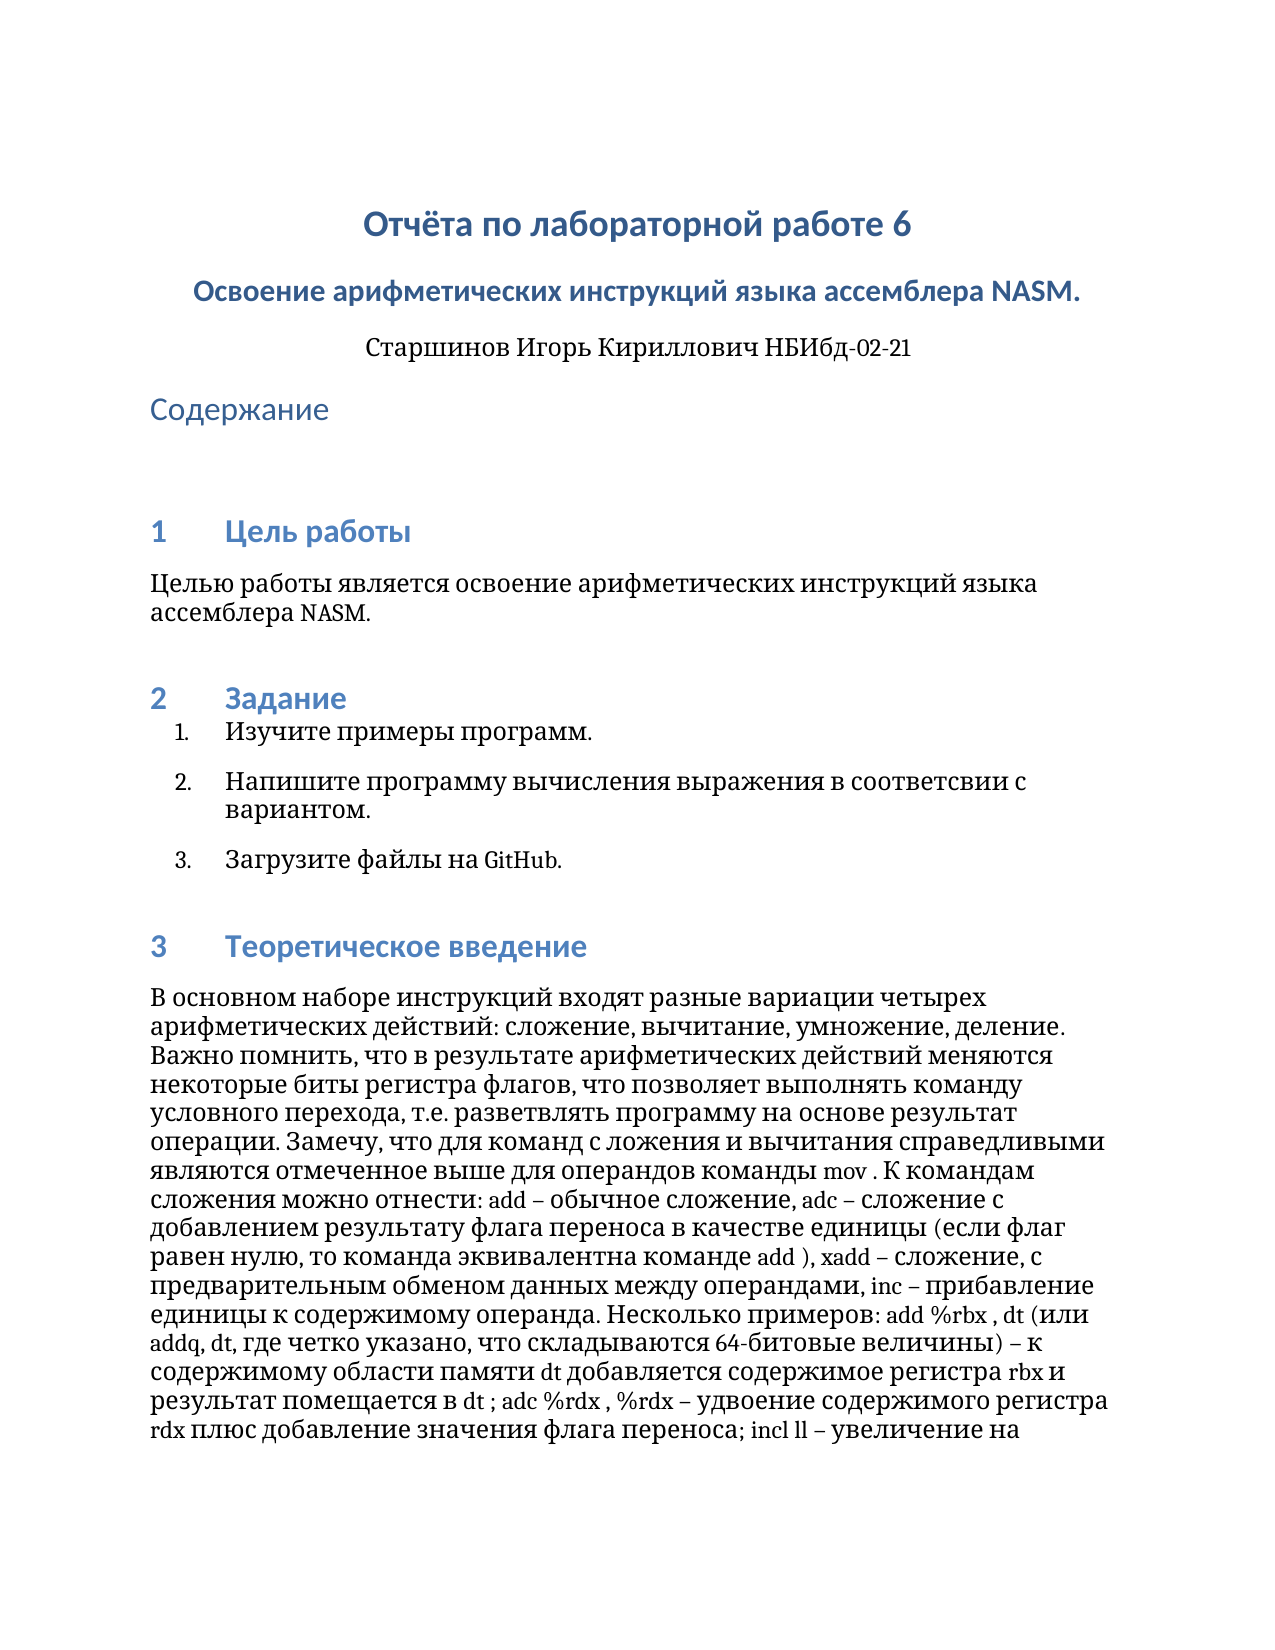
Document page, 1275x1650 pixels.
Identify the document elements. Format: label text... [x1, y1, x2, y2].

list Загрузите файлы на GitHub. [175, 846, 1125, 875]
text Целью работы является освоение арифметических инструкций языка ассемблера NASM. [150, 570, 1125, 627]
list Напишите программу вычисления выражения в соответсвии с вариантом. [175, 768, 1125, 825]
subtitle 1 Цель работы [150, 510, 1125, 551]
subtitle 3 Теоретическое введение [150, 925, 1125, 966]
subtitle Освоение арифметических инструкций языка ассемблера NASM. [150, 271, 1125, 309]
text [150, 984, 1125, 1444]
text Старшинов Игорь Кириллович НБИбд-02-21 [150, 334, 1125, 363]
list Изучите примеры программ. [175, 718, 1125, 747]
subtitle 2 Задание [150, 677, 1125, 718]
title Отчёта по лабораторной работе 6 [150, 200, 1125, 246]
